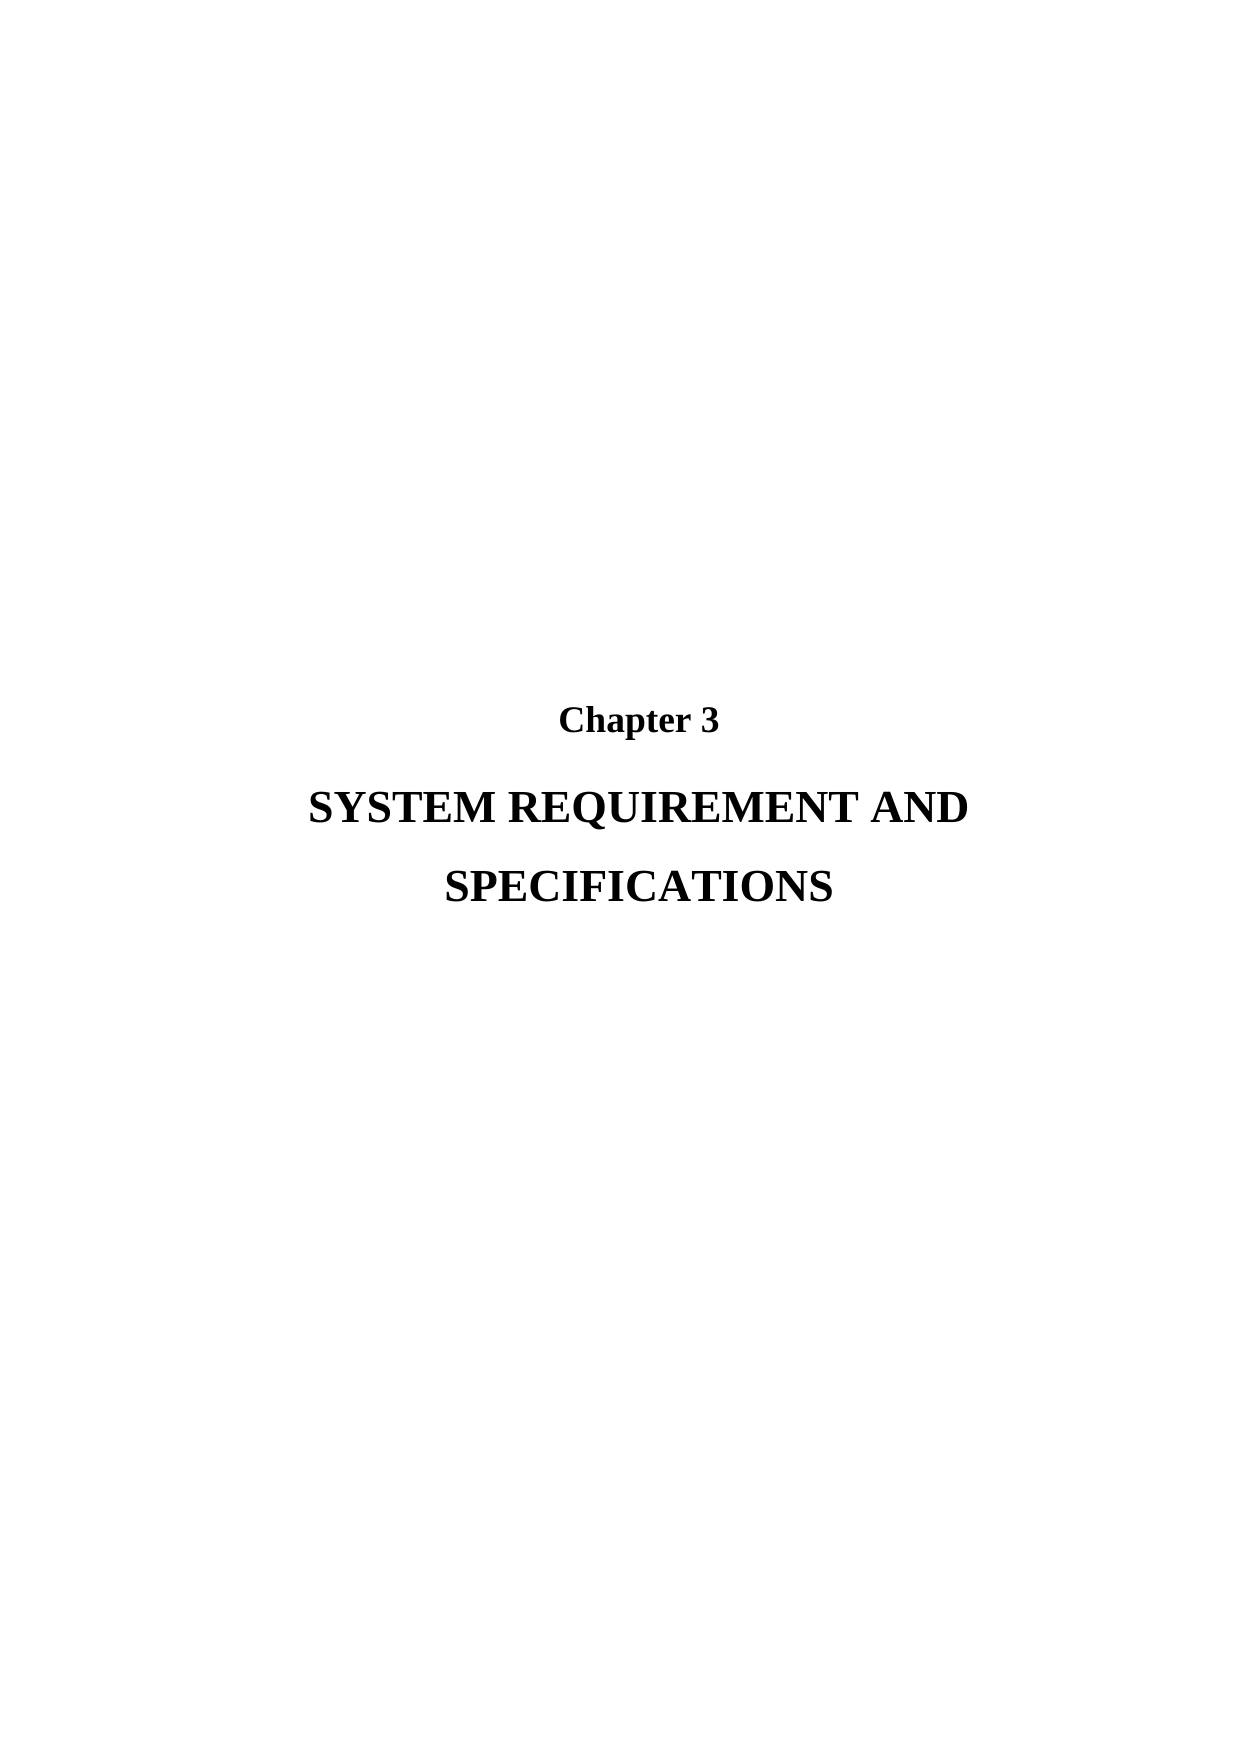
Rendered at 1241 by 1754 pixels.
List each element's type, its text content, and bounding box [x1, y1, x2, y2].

text SYSTEM REQUIREMENT AND SPECIFICATIONS [187, 779, 1090, 911]
text Chapter 3 [187, 698, 1090, 741]
